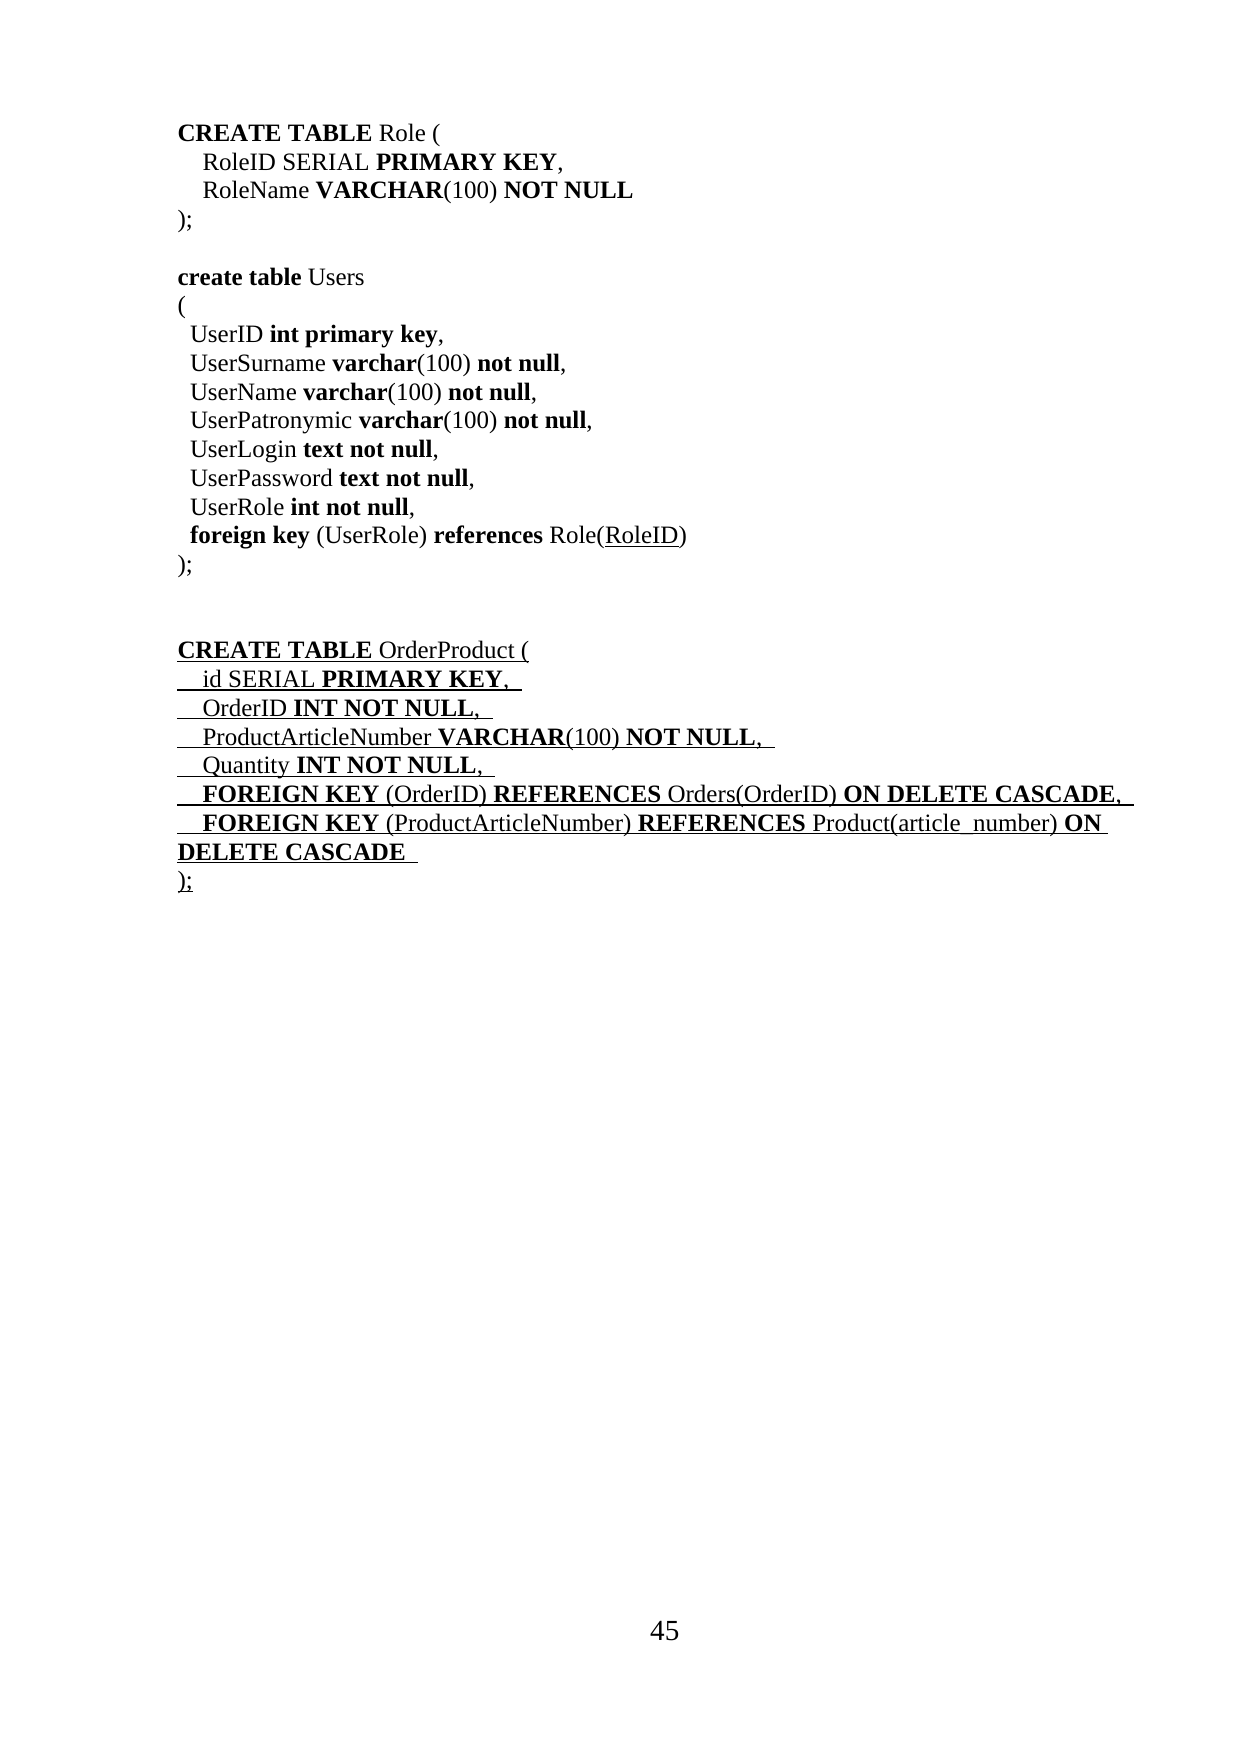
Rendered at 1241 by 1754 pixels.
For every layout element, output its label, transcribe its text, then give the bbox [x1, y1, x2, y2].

text OrderID INT NOT NULL, [177, 693, 1152, 722]
text CREATE TABLE OrderProduct ( [177, 636, 1152, 664]
text id SERIAL PRIMARY KEY, [177, 664, 1152, 693]
text ProductArticleNumber VARCHAR(100) NOT NULL, [177, 722, 1152, 751]
text Quantity INT NOT NULL, [177, 751, 1152, 779]
text UserName varchar(100) not null, [177, 377, 1152, 406]
text ( [177, 291, 1152, 319]
text ); [177, 549, 1152, 578]
text RoleName VARCHAR(100) NOT NULL [177, 176, 1152, 204]
text RoleID SERIAL PRIMARY KEY, [177, 147, 1152, 176]
text UserSurname varchar(100) not null, [177, 348, 1152, 377]
text UserRole int not null, [177, 492, 1152, 521]
text UserPassword text not null, [177, 463, 1152, 492]
text CREATE TABLE Role ( [177, 118, 1152, 147]
text ); [177, 204, 1152, 233]
text FOREIGN KEY (OrderID) REFERENCES Orders(OrderID) ON DELETE CASCADE, [177, 779, 1152, 808]
text UserPatronymic varchar(100) not null, [177, 406, 1152, 434]
text create table Users [177, 262, 1152, 291]
text ); [177, 866, 1152, 894]
text UserLogin text not null, [177, 434, 1152, 463]
text UserID int primary key, [177, 319, 1152, 348]
text foreign key (UserRole) references Role(RoleID) [177, 521, 1152, 549]
text FOREIGN KEY (ProductArticleNumber) REFERENCES Product(article_number) ON DELETE CASCADE [177, 808, 1152, 866]
